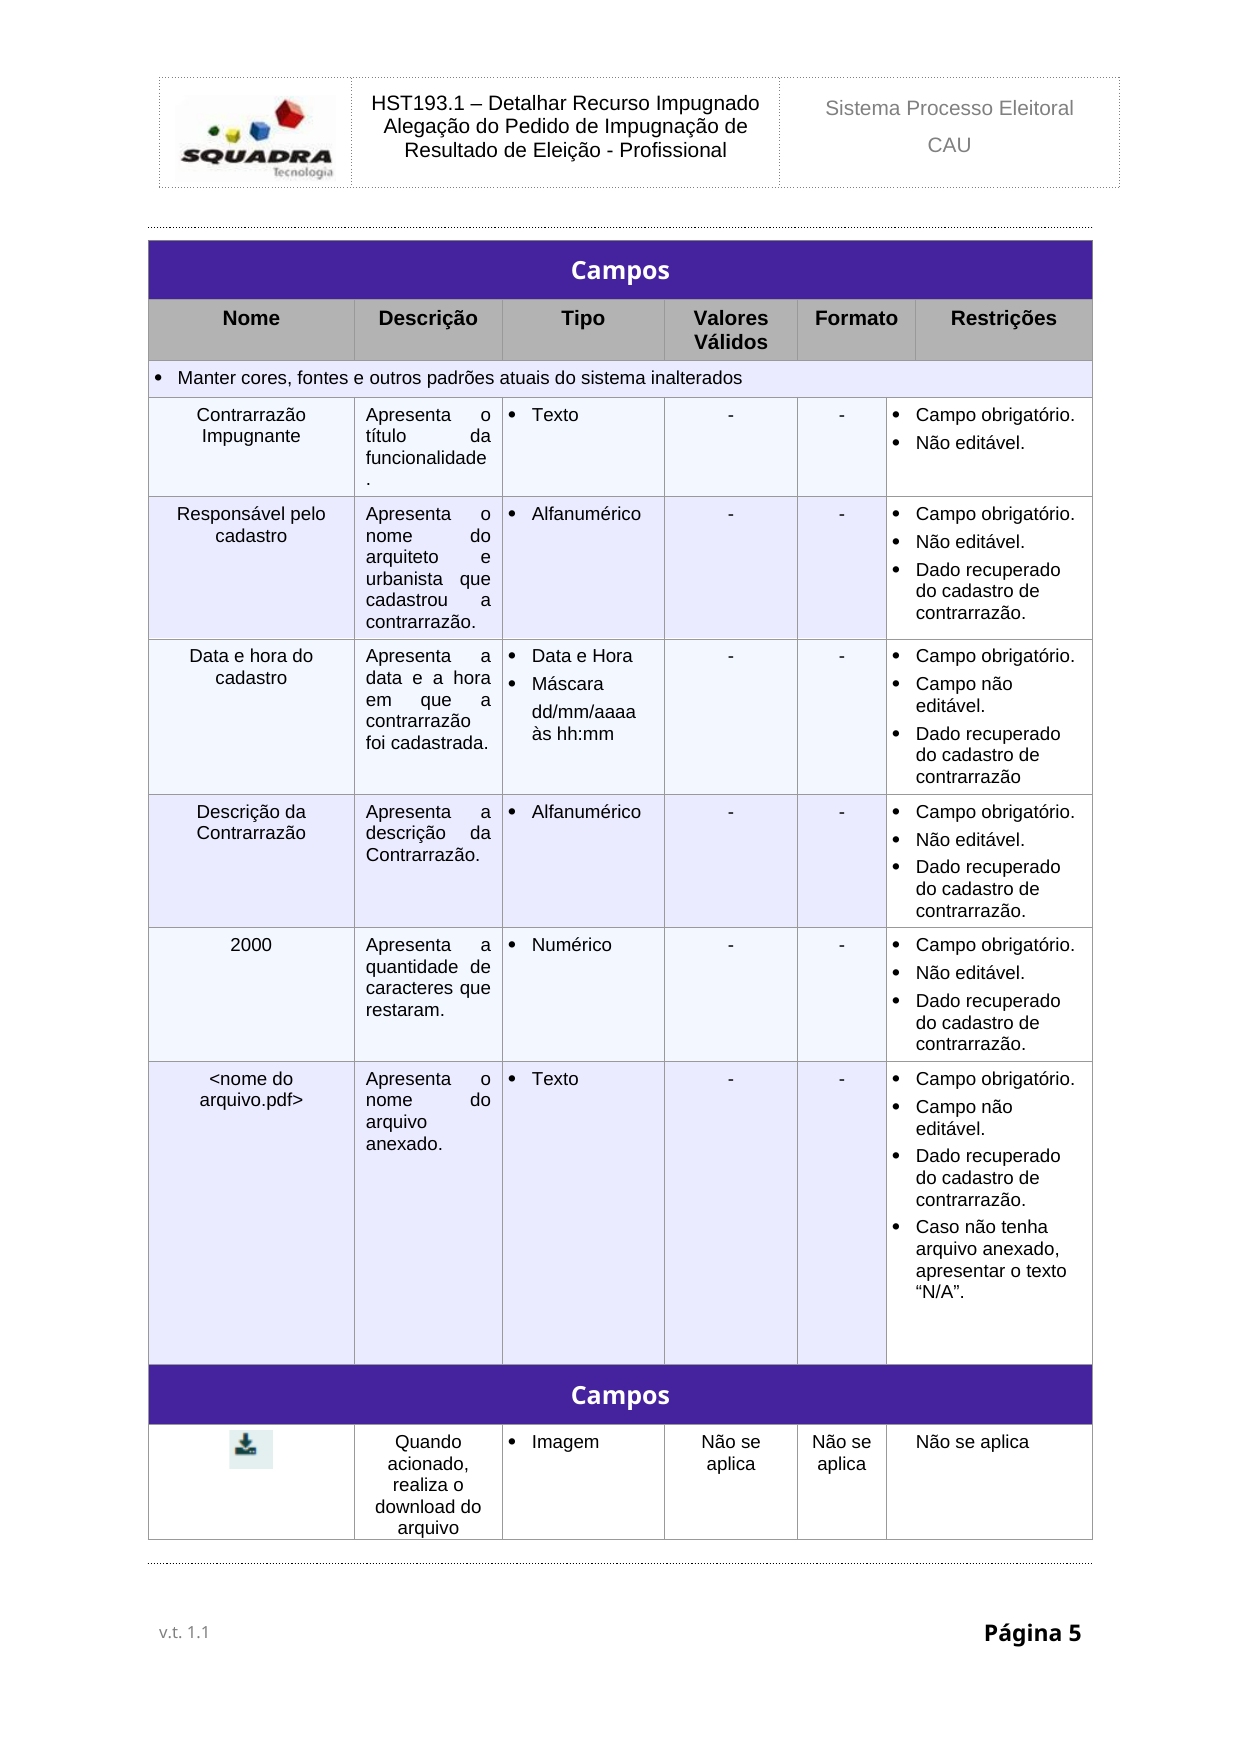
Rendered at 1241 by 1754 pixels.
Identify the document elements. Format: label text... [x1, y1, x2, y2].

table_cell Responsável pelo cadastro [149, 497, 354, 638]
table_cell Apresenta a descrição da Contrarrazão. [355, 795, 502, 927]
table_cell Restrições [916, 300, 1092, 360]
table_cell 2000 [149, 928, 354, 1061]
table_cell Descrição da Contrarrazão [149, 795, 354, 927]
table_cell Nome [149, 300, 354, 360]
table_cell Campo obrigatório. Não editável. Dado recuperado do cadastro de contrarrazão. [887, 795, 1092, 927]
table_cell Apresenta a data e a hora em que a contrarrazão foi cadastrada. [355, 640, 502, 794]
table_cell - [665, 640, 797, 794]
table_cell Alfanumérico [503, 795, 664, 927]
table_cell [149, 1425, 354, 1538]
table_cell Campo obrigatório. Não editável. [887, 398, 1092, 496]
picture [229, 1430, 273, 1469]
table_cell Valores Válidos [665, 300, 797, 360]
table_cell Campo obrigatório. Campo não editável. Dado recuperado do cadastro de contrarrazão. Caso não tenha arquivo anexado, apresentar o texto “N/A”. [887, 1062, 1092, 1364]
table_cell Contrarrazão Impugnante [149, 398, 354, 496]
table_cell Apresenta o nome do arquiteto e urbanista que cadastrou a contrarrazão. [355, 497, 502, 638]
table_cell - [798, 928, 886, 1061]
table_cell Descrição [355, 300, 502, 360]
table_cell Campo obrigatório. Não editável. Dado recuperado do cadastro de contrarrazão. [887, 928, 1092, 1061]
table_cell Data e hora do cadastro [149, 640, 354, 794]
table_cell Não se aplica [798, 1425, 886, 1538]
table_cell Data e Hora Máscara dd/mm/aaaa às hh:mm [503, 640, 664, 794]
table_header Campos [149, 241, 1092, 299]
table_cell - [798, 497, 886, 638]
table_cell Formato [798, 300, 915, 360]
table_cell - [665, 497, 797, 638]
table_cell Campo obrigatório. Campo não editável. Dado recuperado do cadastro de contrarrazão [887, 640, 1092, 794]
table_cell Texto [503, 398, 664, 496]
table_cell Texto [503, 1062, 664, 1364]
table_cell Tipo [503, 300, 664, 360]
table_cell Alfanumérico [503, 497, 664, 638]
table_cell - [798, 795, 886, 927]
table_cell Imagem [503, 1425, 664, 1538]
table_cell Quando acionado, realiza o download do arquivo anexado. [355, 1425, 502, 1538]
table_cell Apresenta a quantidade de caracteres que restaram. [355, 928, 502, 1061]
table_cell - [665, 398, 797, 496]
table_cell Manter cores, fontes e outros padrões atuais do sistema inalterados [149, 361, 1092, 397]
picture [175, 95, 336, 182]
table_cell <nome do arquivo.pdf> [149, 1062, 354, 1364]
table_cell Apresenta o título da funcionalidade. [355, 398, 502, 496]
table_cell - [665, 928, 797, 1061]
table_cell - [665, 795, 797, 927]
table_cell Não se aplica [665, 1425, 797, 1538]
table_cell - [798, 1062, 886, 1364]
table_cell - [798, 398, 886, 496]
table_cell Campo obrigatório. Não editável. Dado recuperado do cadastro de contrarrazão. [887, 497, 1092, 638]
table_cell Não se aplica [887, 1425, 1092, 1538]
table_cell Campos [149, 1365, 1092, 1424]
table_cell - [665, 1062, 797, 1364]
table_cell - [798, 640, 886, 794]
table_cell Apresenta o nome do arquivo anexado. [355, 1062, 502, 1364]
table_cell Numérico [503, 928, 664, 1061]
